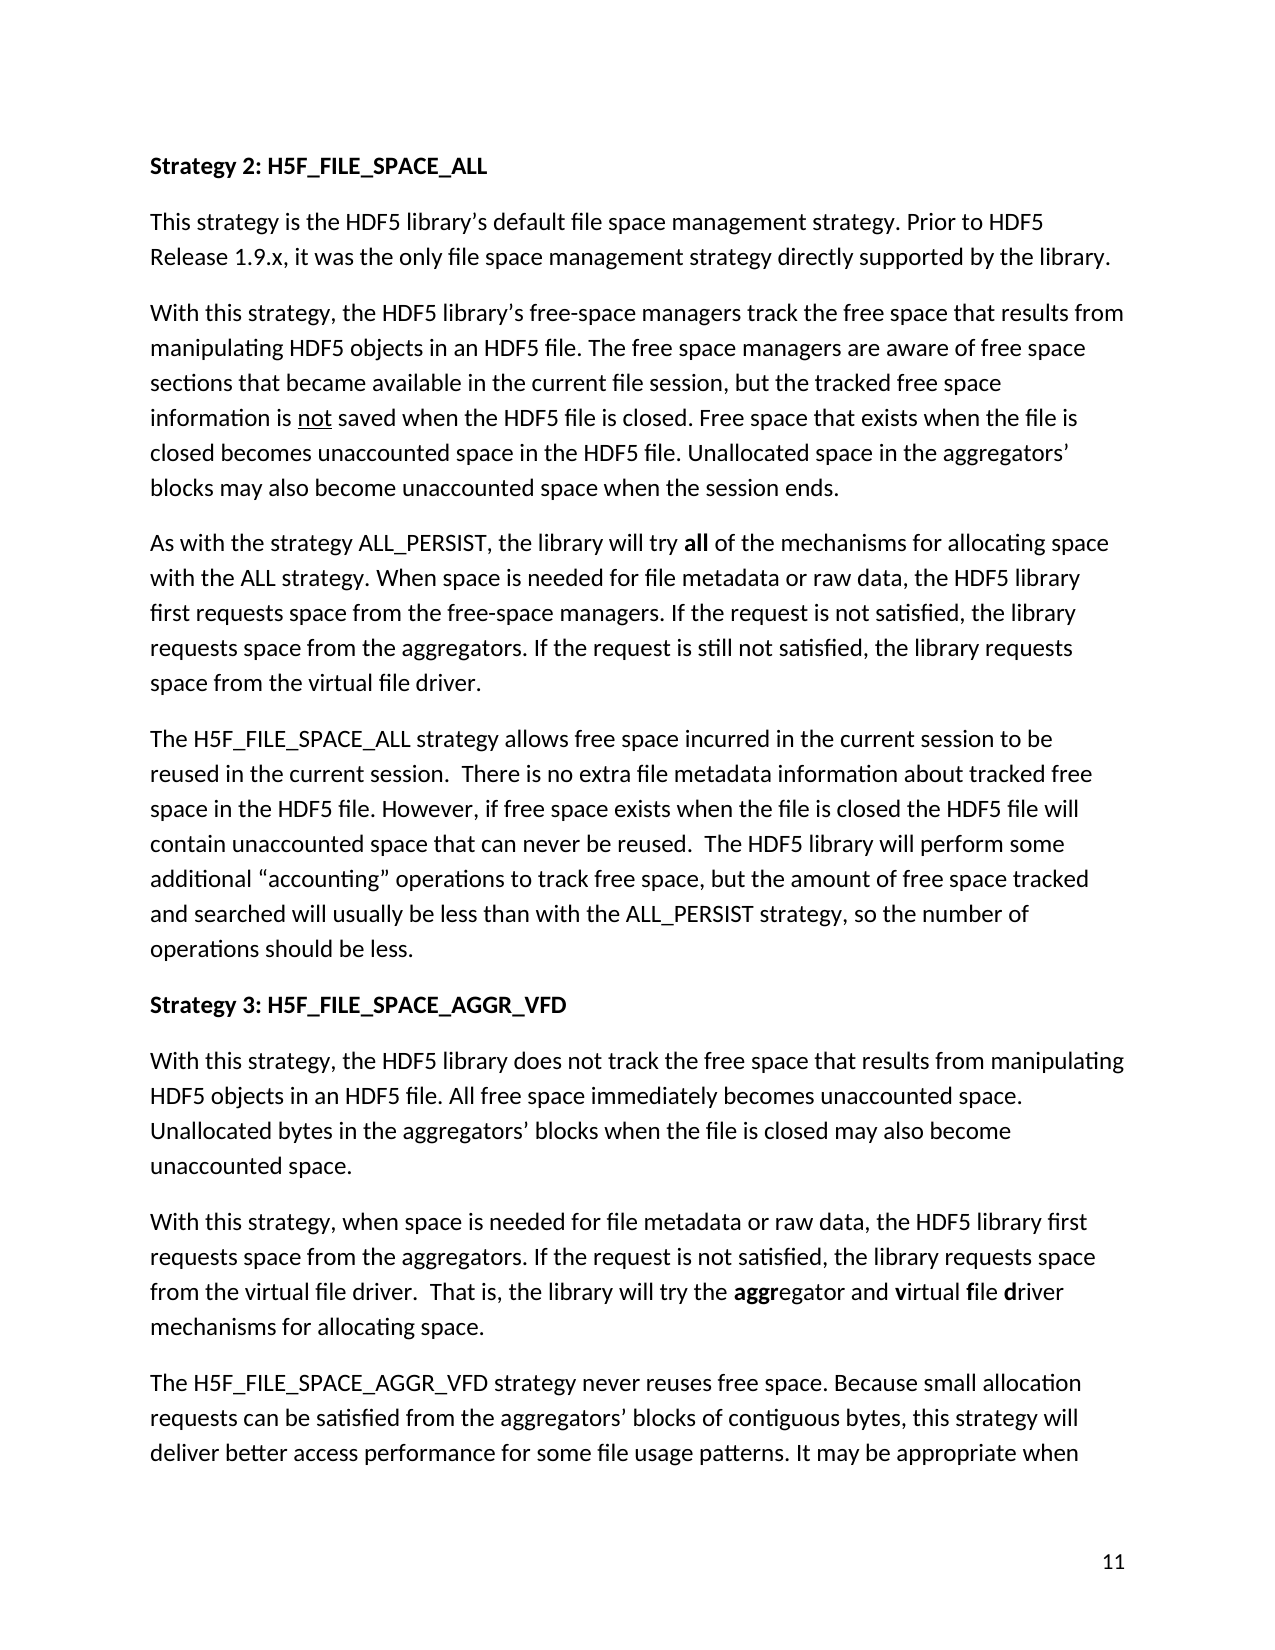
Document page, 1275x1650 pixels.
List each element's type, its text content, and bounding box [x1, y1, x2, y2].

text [150, 1367, 1125, 1467]
text This strategy is the HDF5 library’s default file space management strategy. Prior to HDF5 Release 1.9.x, it was the only file space management strategy directly supported by the library. [150, 206, 1125, 271]
text With this strategy, the HDF5 library does not track the free space that results from manipulating HDF5 objects in an HDF5 file. All free space immediately becomes unaccounted space. Unallocated bytes in the aggregators’ blocks when the file is closed may also become unaccounted space. [150, 1045, 1125, 1181]
text The H5F_FILE_SPACE_ALL strategy allows free space incurred in the current session to be reused in the current session. There is no extra file metadata information about tracked free space in the HDF5 file. However, if free space exists when the file is closed the HDF5 file will contain unaccounted space that can never be reused. The HDF5 library will perform some additional “accounting” operations to track free space, but the amount of free space tracked and searched will usually be less than with the ALL_PERSIST strategy, so the number of operations should be less. [150, 723, 1125, 964]
text With this strategy, when space is needed for file metadata or raw data, the HDF5 library first requests space from the aggregators. If the request is not satisfied, the library requests space from the virtual file driver. That is, the library will try the aggregator and virtual file driver mechanisms for allocating space. [150, 1206, 1125, 1341]
text With this strategy, the HDF5 library’s free-space managers track the free space that results from manipulating HDF5 objects in an HDF5 file. The free space managers are aware of free space sections that became available in the current file session, but the tracked free space information is not saved when the HDF5 file is closed. Free space that exists when the file is closed becomes unaccounted space in the HDF5 file. Unallocated space in the aggregators’ blocks may also become unaccounted space when the session ends. [150, 297, 1125, 502]
text Strategy 2: H5F_FILE_SPACE_ALL [150, 150, 1125, 181]
text As with the strategy ALL_PERSIST, the library will try all of the mechanisms for allocating space with the ALL strategy. When space is needed for file metadata or raw data, the HDF5 library first requests space from the free-space managers. If the request is not satisfied, the library requests space from the aggregators. If the request is still not satisfied, the library requests space from the virtual file driver. [150, 527, 1125, 698]
text Strategy 3: H5F_FILE_SPACE_AGGR_VFD [150, 989, 1125, 1020]
